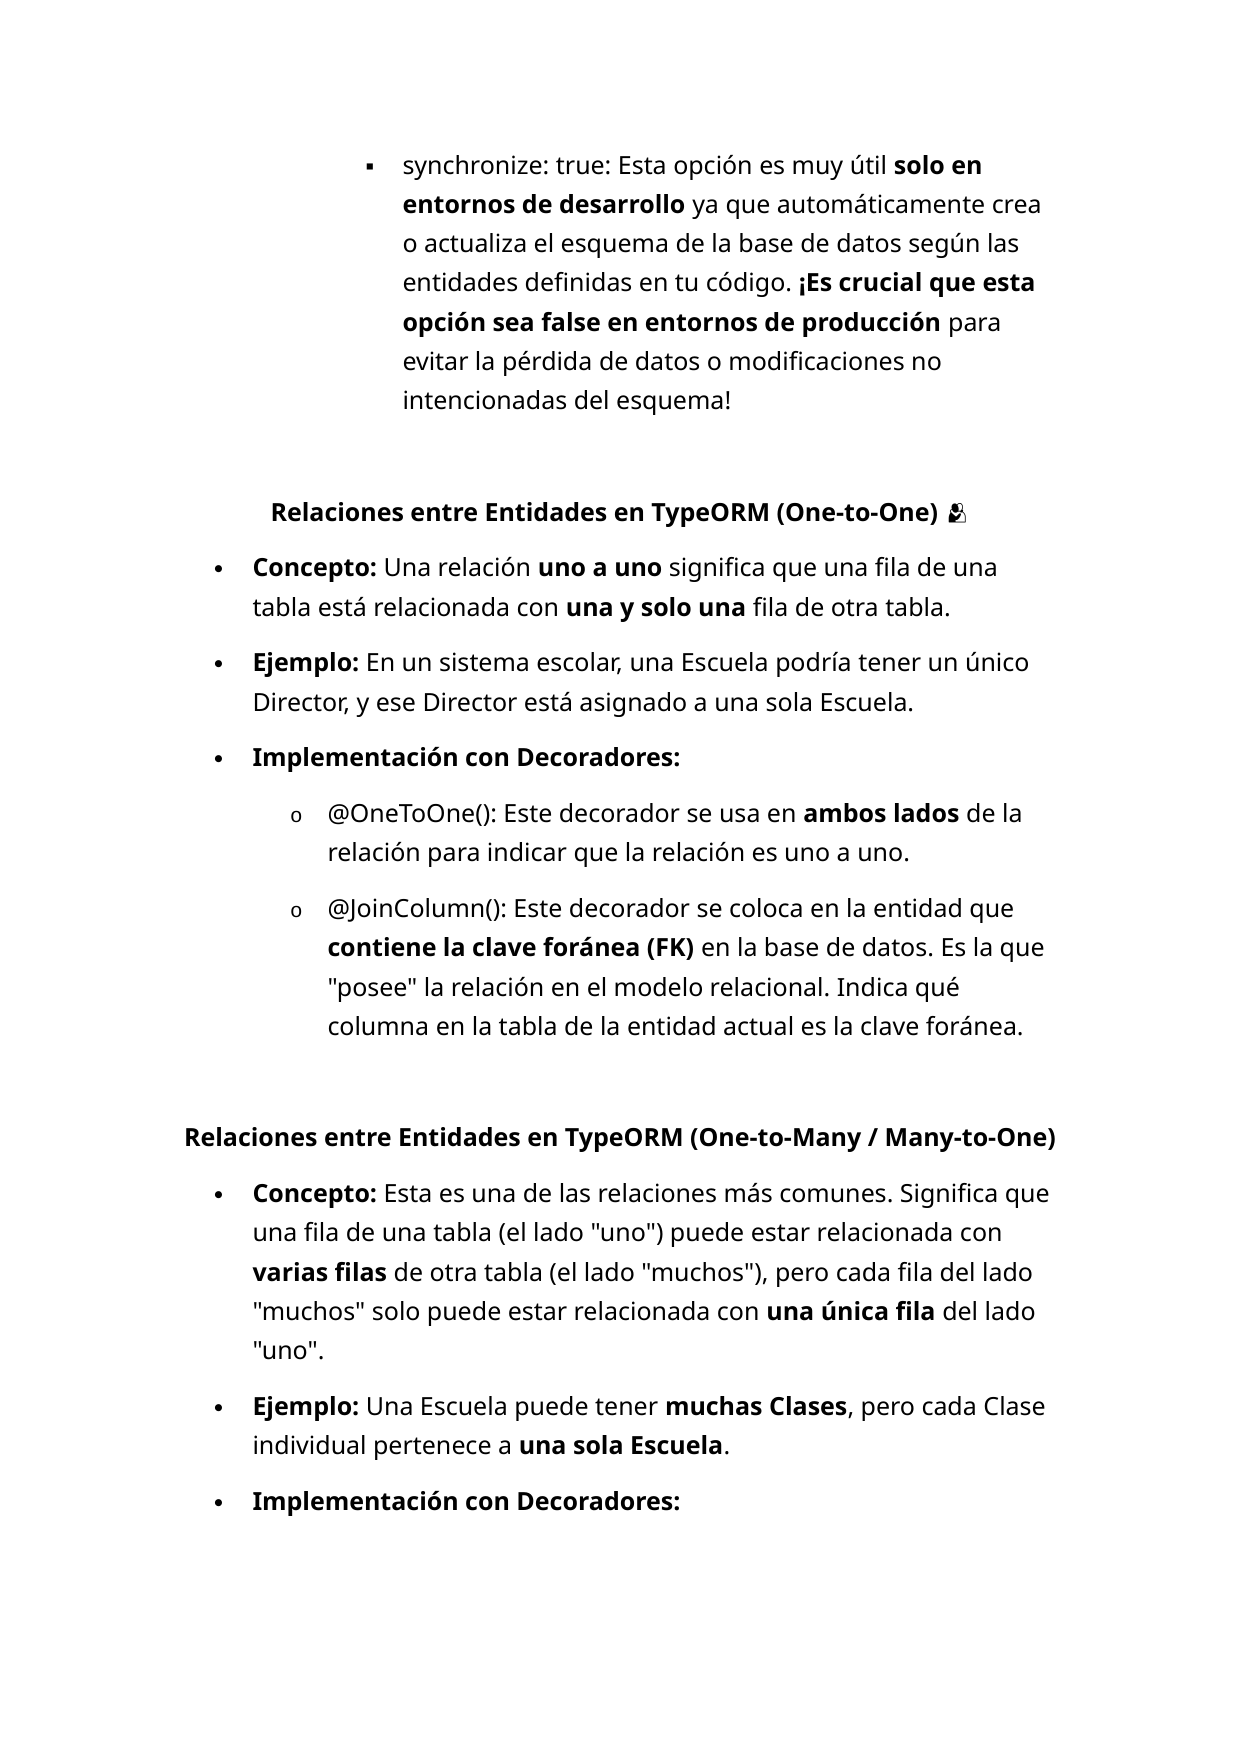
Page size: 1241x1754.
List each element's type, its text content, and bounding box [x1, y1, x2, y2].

list Implementación con Decoradores: [215, 1483, 1063, 1517]
list Ejemplo: En un sistema escolar, una Escuela podría tener un único Director, y ese Director está asignado a una sola Escuela. [215, 645, 1063, 718]
text Relaciones entre Entidades en TypeORM (One-to-One) 🫂 [177, 494, 1063, 528]
list Implementación con Decoradores: [215, 740, 1063, 774]
list @OneToOne(): Este decorador se usa en ambos lados de la relación para indicar que la relación es uno a uno. [290, 796, 1063, 869]
list synchronize: true: Esta opción es muy útil solo en entornos de desarrollo ya que automáticamente crea o actualiza el esquema de la base de datos según las entidades definidas en tu código. ¡Es crucial que esta opción sea false en entornos de producción para evitar la pérdida de datos o modificaciones no intencionadas del esquema! [365, 148, 1063, 417]
list Concepto: Una relación uno a uno significa que una fila de una tabla está relacionada con una y solo una fila de otra tabla. [215, 550, 1063, 623]
list Concepto: Esta es una de las relaciones más comunes. Significa que una fila de una tabla (el lado "uno") puede estar relacionada con varias filas de otra tabla (el lado "muchos"), pero cada fila del lado "muchos" solo puede estar relacionada con una única fila del lado "uno". [215, 1176, 1063, 1367]
text Relaciones entre Entidades en TypeORM (One-to-Many / Many-to-One) [177, 1120, 1063, 1154]
list Ejemplo: Una Escuela puede tener muchas Clases, pero cada Clase individual pertenece a una sola Escuela. [215, 1388, 1063, 1462]
list @JoinColumn(): Este decorador se coloca en la entidad que contiene la clave foránea (FK) en la base de datos. Es la que "posee" la relación en el modelo relacional. Indica qué columna en la tabla de la entidad actual es la clave foránea. [290, 891, 1063, 1042]
